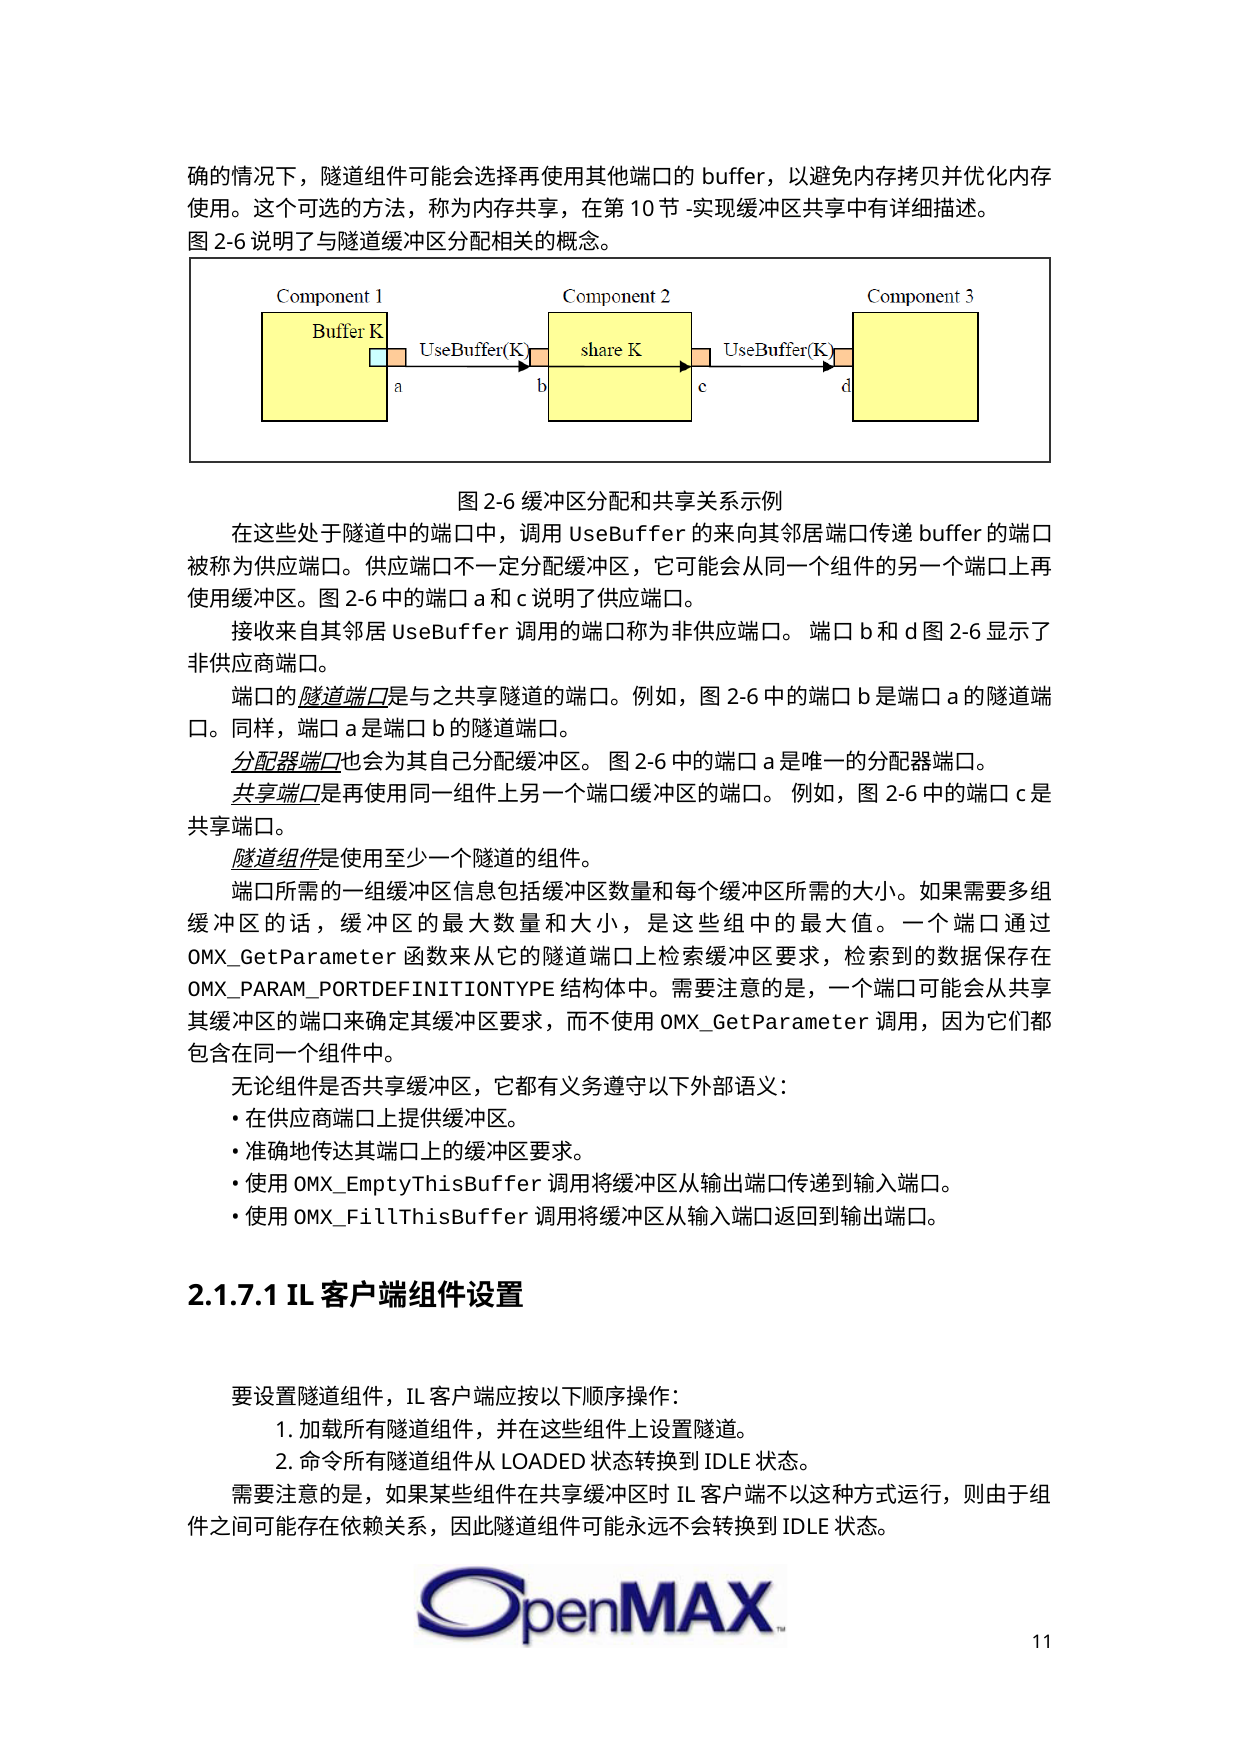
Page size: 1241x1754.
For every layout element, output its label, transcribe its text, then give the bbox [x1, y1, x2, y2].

text 需要注意的是，如果某些组件在共享缓冲区时IL客户端不以这种方式运行，则由于组件之间可能存在依赖关系，因此隧道组件可能永远不会转换到IDLE状态。 [187, 1477, 1053, 1542]
text 1. 加载所有隧道组件，并在这些组件上设置隧道。 [231, 1412, 1053, 1444]
text 分配器端口也会为其自己分配缓冲区。 图2-6中的端口a是唯一的分配器端口。 [187, 743, 1053, 776]
text 接收来自其邻居UseBuffer调用的端口称为非供应端口。 端口b和d图2-6显示了非供应商端口。 [187, 613, 1053, 678]
text 2. 命令所有隧道组件从LOADED状态转换到IDLE状态。 [231, 1444, 1053, 1477]
text • 准确地传达其端口上的缓冲区要求。 [187, 1133, 1053, 1166]
text • 使用OMX_FillThisBuffer调用将缓冲区从输入端口返回到输出端口。 [187, 1198, 1053, 1231]
picture [187, 256, 1053, 465]
text 图2-6说明了与隧道缓冲区分配相关的概念。 [187, 223, 1053, 256]
text • 使用OMX_EmptyThisBuffer调用将缓冲区从输出端口传递到输入端口。 [187, 1166, 1053, 1198]
text 要设置隧道组件，IL客户端应按以下顺序操作： [187, 1379, 1053, 1412]
text 无论组件是否共享缓冲区，它都有义务遵守以下外部语义： [187, 1068, 1053, 1101]
text 共享端口是再使用同一组件上另一个端口缓冲区的端口。 例如，图2-6中的端口c是共享端口。 [187, 776, 1053, 841]
subtitle 2.1.7.1 IL客户端组件设置 [187, 1260, 1053, 1325]
text 隧道组件是使用至少一个隧道的组件。 [187, 841, 1053, 873]
text 端口所需的一组缓冲区信息包括缓冲区数量和每个缓冲区所需的大小。如果需要多组缓冲区的话，缓冲区的最大数量和大小，是这些组中的最大值。一个端口通过OMX_GetParameter函数来从它的隧道端口上检索缓冲区要求，检索到的数据保存在OMX_PARAM_PORTDEFINITIONTYPE结构体中。需要注意的是，一个端口可能会从共享其缓冲区的端口来确定其缓冲区要求，而不使用OMX_GetParameter调用，因为它们都包含在同一个组件中。 [187, 873, 1053, 1068]
text 在这些处于隧道中的端口中，调用UseBuffer的来向其邻居端口传递buffer的端口被称为供应端口。供应端口不一定分配缓冲区，它可能会从同一个组件的另一个端口上再使用缓冲区。图2-6中的端口a和c说明了供应端口。 [187, 516, 1053, 613]
text 端口的隧道端口是与之共享隧道的端口。例如，图2-6中的端口b是端口a的隧道端口。同样，端口a是端口b的隧道端口。 [187, 678, 1053, 743]
text 图2-6 缓冲区分配和共享关系示例 [187, 483, 1053, 516]
text • 在供应商端口上提供缓冲区。 [187, 1101, 1053, 1133]
